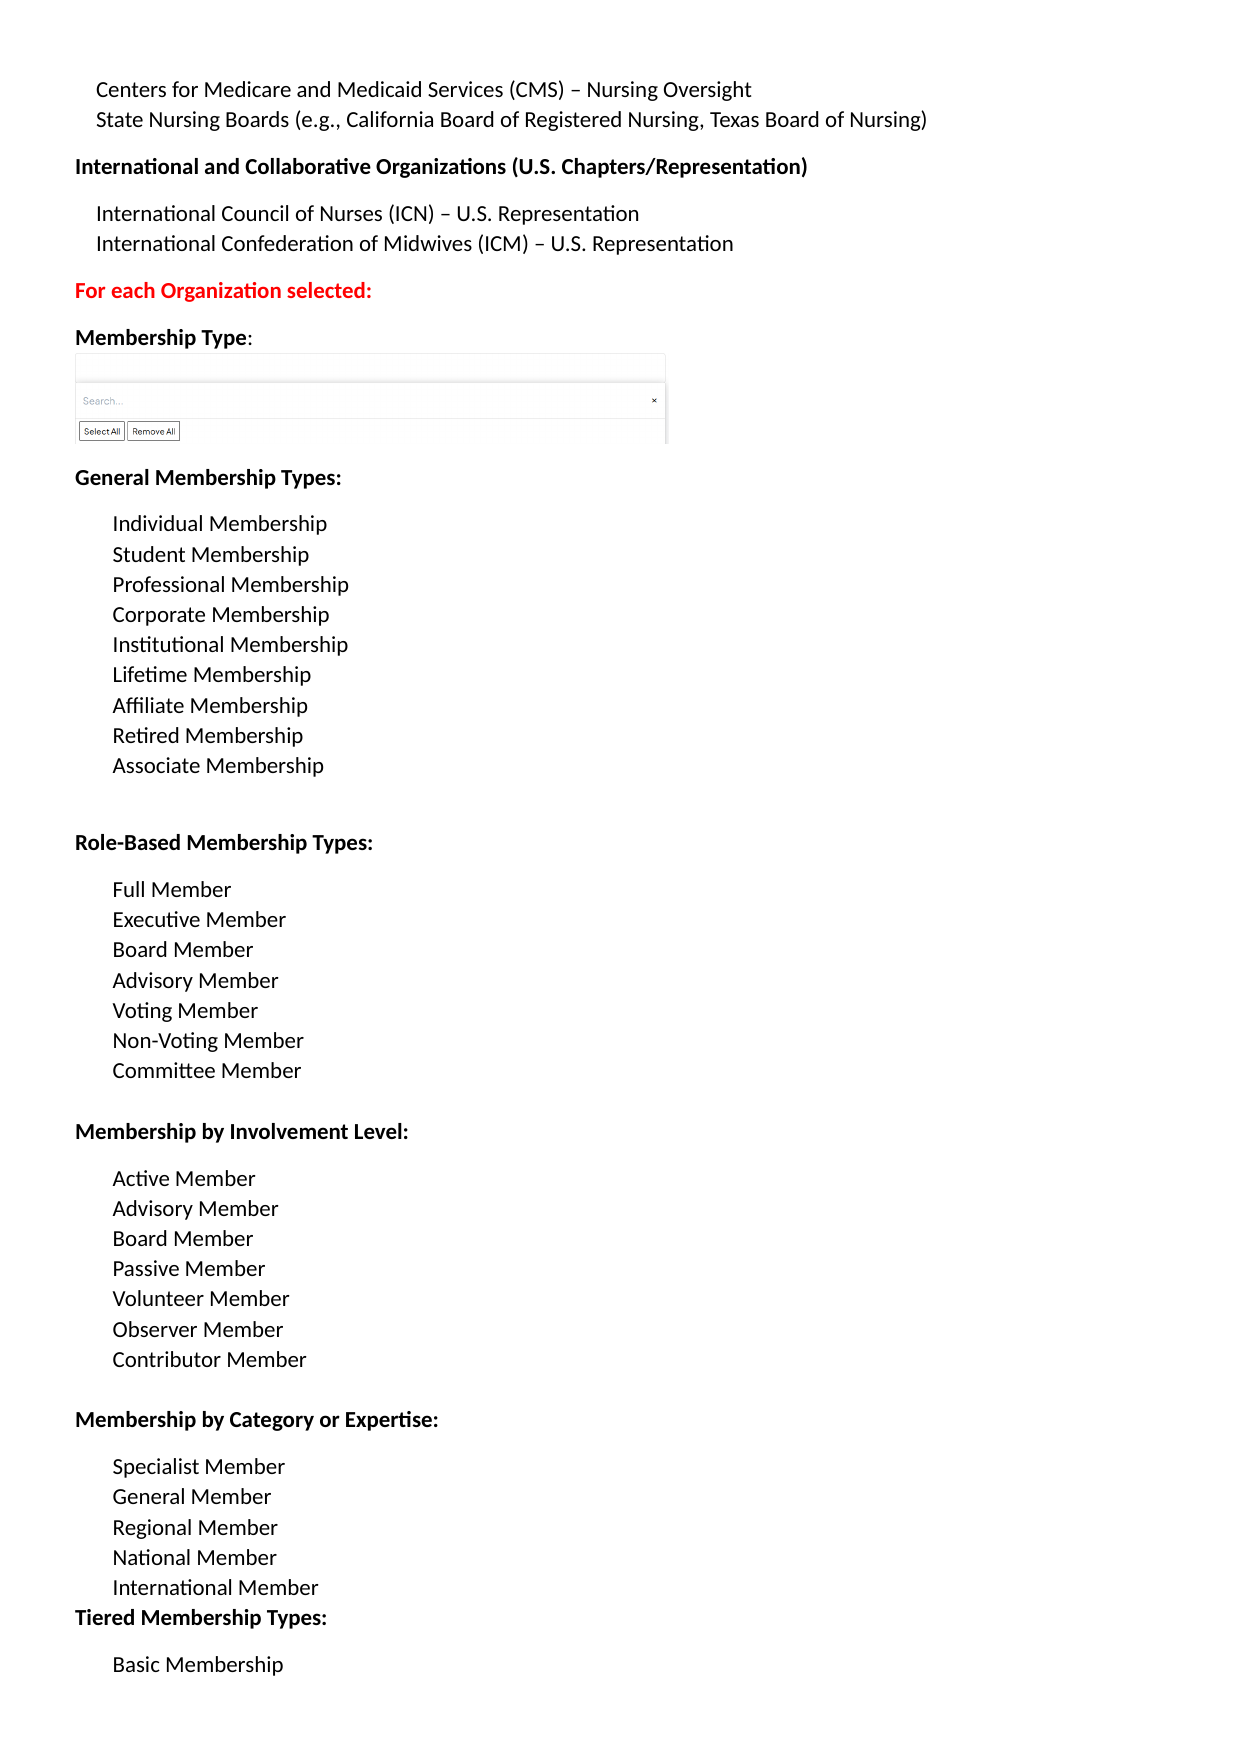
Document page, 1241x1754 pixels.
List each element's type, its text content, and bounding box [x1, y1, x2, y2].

text Non-Voting Member [112, 1026, 1165, 1054]
text Individual Membership [112, 509, 1165, 538]
text Advisory Member [112, 966, 1165, 994]
text Institutional Membership [112, 630, 1165, 658]
text Retired Membership [112, 721, 1165, 749]
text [75, 75, 1165, 133]
text General Member [112, 1482, 1165, 1511]
text Affiliate Membership [112, 691, 1165, 719]
text Observer Member [112, 1315, 1165, 1343]
text Active Member [112, 1164, 1165, 1192]
text Role-Based Membership Types: [75, 828, 1165, 856]
picture [75, 353, 669, 444]
text Passive Member [112, 1254, 1165, 1282]
text Student Membership [112, 540, 1165, 568]
text Basic Membership [112, 1650, 1165, 1678]
text Contributor Member [112, 1345, 1165, 1373]
text Board Member [112, 936, 1165, 964]
text Full Member [112, 875, 1165, 903]
text Lifetime Membership [112, 661, 1165, 689]
text For each Organization selected: [75, 276, 1165, 304]
text General Membership Types: [75, 463, 1165, 491]
text Corporate Membership [112, 600, 1165, 628]
text Volunteer Member [112, 1284, 1165, 1313]
text Associate Membership [112, 751, 1165, 779]
text Membership by Involvement Level: [75, 1117, 1165, 1145]
text Committee Member [112, 1056, 1165, 1084]
text International and Collaborative Organizations (U.S. Chapters/Representation) [75, 152, 1165, 180]
text Advisory Member [112, 1194, 1165, 1222]
text Regional Member [112, 1513, 1165, 1541]
text Tiered Membership Types: [75, 1603, 1165, 1631]
text National Member [112, 1543, 1165, 1571]
text Professional Membership [112, 570, 1165, 598]
text Specialist Member [112, 1452, 1165, 1480]
text International Council of Nurses (ICN) – U.S. Representation International Confederation of Midwives (ICM) – U.S. Representation [75, 199, 1165, 257]
text Voting Member [112, 996, 1165, 1024]
text Membership by Category or Expertise: [75, 1405, 1165, 1433]
text Executive Member [112, 905, 1165, 933]
text International Member [112, 1573, 1165, 1601]
text Board Member [112, 1224, 1165, 1252]
